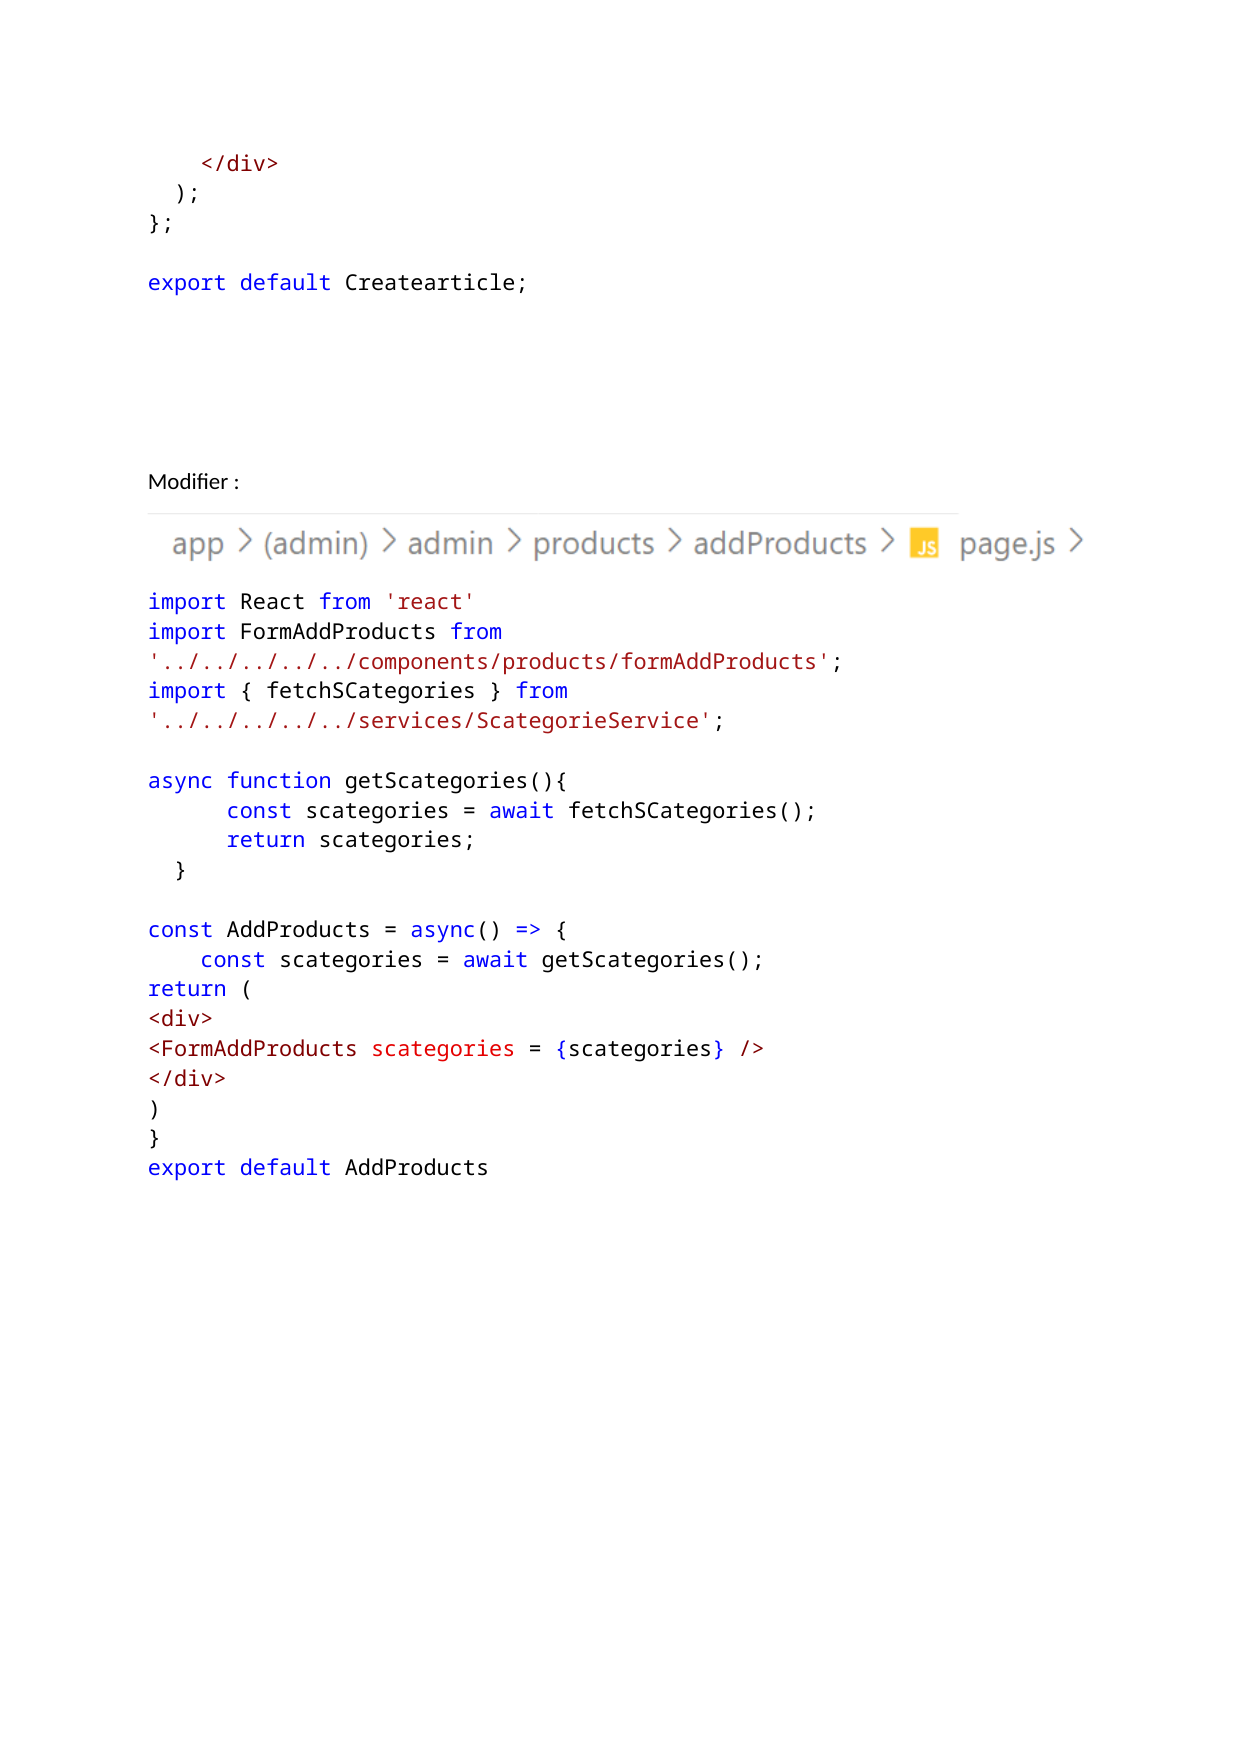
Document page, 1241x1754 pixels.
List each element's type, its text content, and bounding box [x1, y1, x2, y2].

text ); [148, 177, 1093, 207]
text <FormAddProducts scategories = {scategories} /> [148, 1033, 1093, 1063]
text const scategories = await getScategories(); [148, 944, 1093, 973]
text <div> [148, 1003, 1093, 1033]
text import { fetchSCategories } from '../../../../../services/ScategorieService'; [148, 676, 1093, 735]
text </div> [148, 148, 1093, 177]
text async function getScategories(){ [148, 765, 1093, 795]
picture [147, 513, 1093, 568]
text </div> [148, 1063, 1093, 1093]
text import FormAddProducts from '../../../../../components/products/formAddProducts'; [148, 616, 1093, 676]
text export default AddProducts [148, 1152, 1093, 1182]
text } [148, 1122, 1093, 1152]
text } [148, 854, 1093, 884]
text Modifier : [148, 467, 1093, 495]
text return ( [148, 973, 1093, 1003]
text return scategories; [148, 824, 1093, 854]
text }; [148, 207, 1093, 237]
text const AddProducts = async() => { [148, 914, 1093, 944]
text ) [148, 1093, 1093, 1122]
text const scategories = await fetchSCategories(); [148, 795, 1093, 824]
text export default Createarticle; [148, 267, 1093, 297]
text import React from 'react' [148, 586, 1093, 616]
